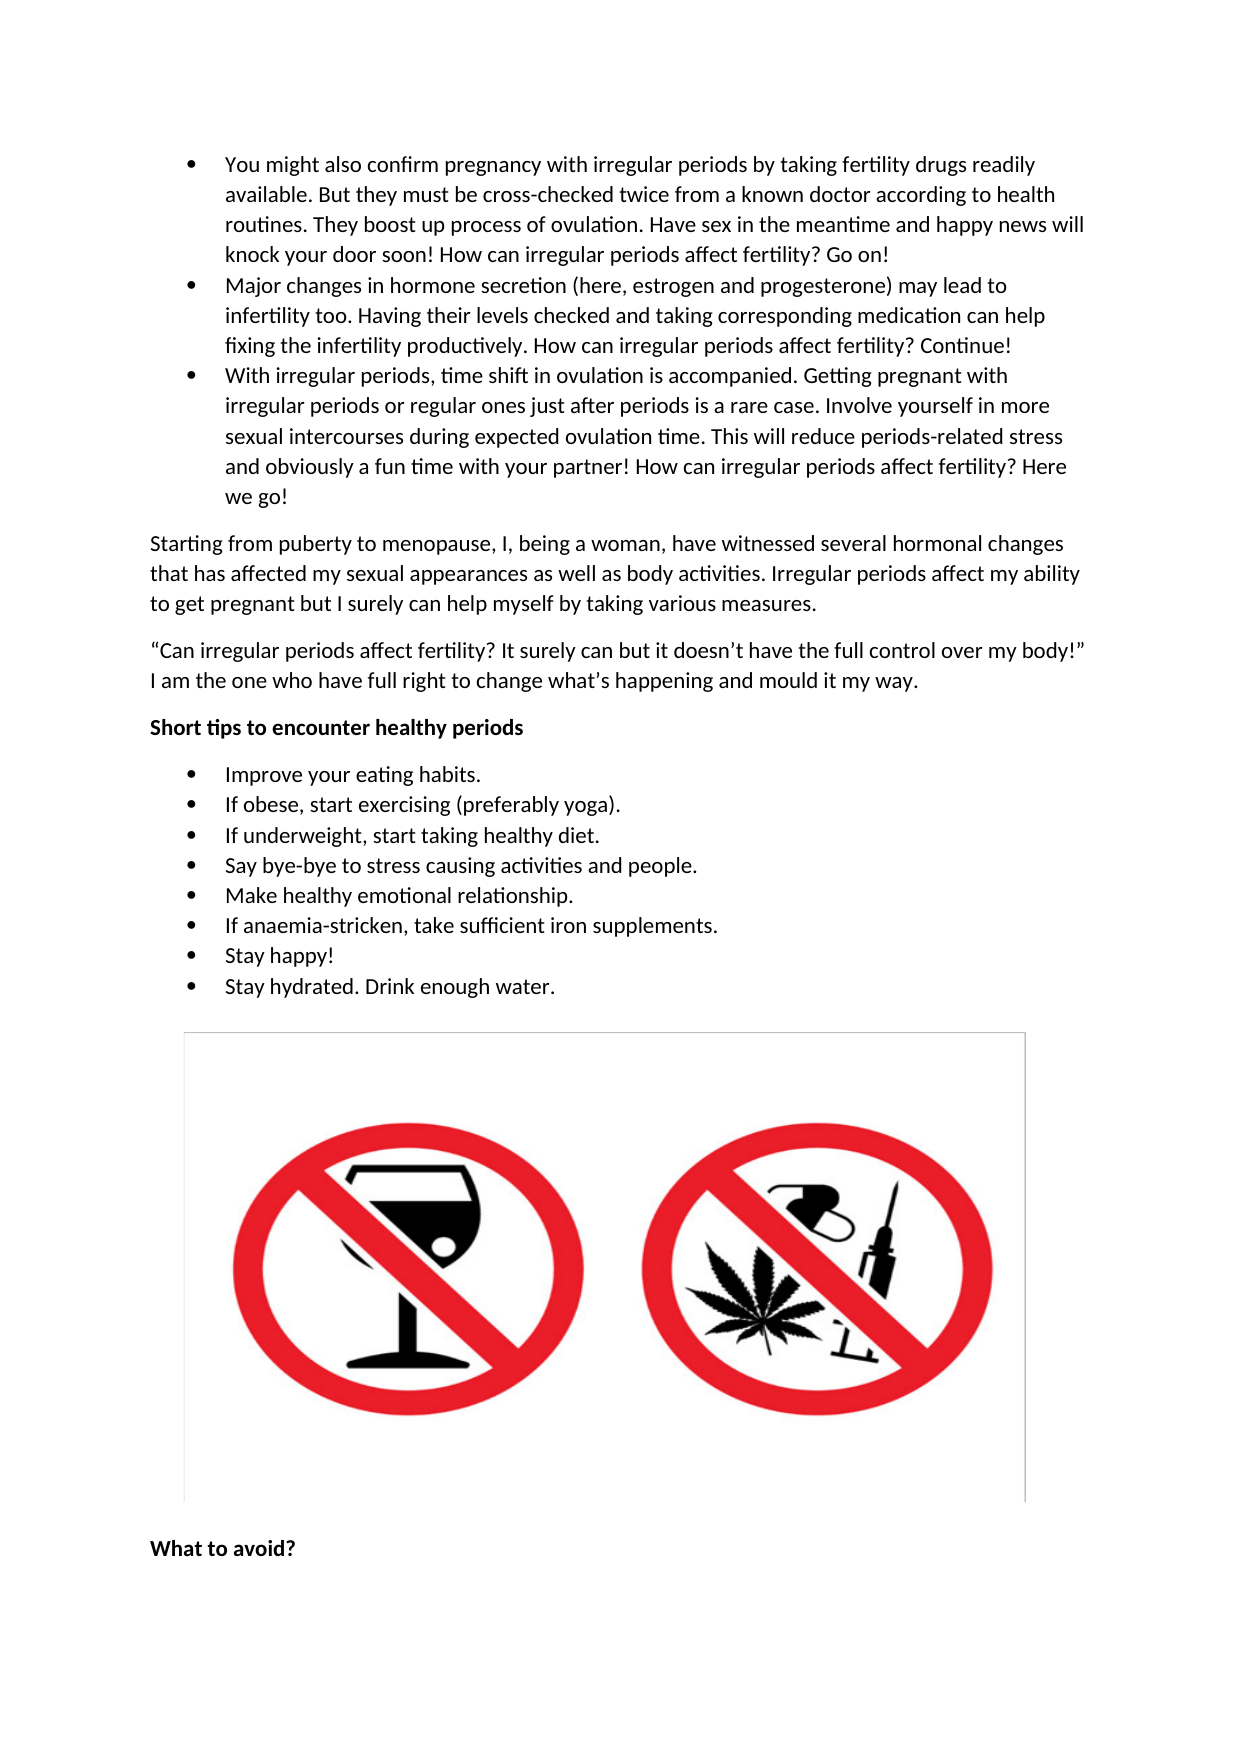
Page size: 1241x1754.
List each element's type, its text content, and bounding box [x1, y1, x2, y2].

list You might also confirm pregnancy with irregular periods by taking fertility drugs readily available. But they must be cross-checked twice from a known doctor according to health routines. They boost up process of ovulation. Have sex in the meantime and happy news will knock your door soon! How can irregular periods affect fertility? Go on! [187, 150, 1090, 269]
text “Can irregular periods affect fertility? It surely can but it doesn’t have the full control over my body!” I am the one who have full right to change what’s happening and mould it my way. [150, 636, 1090, 695]
list Major changes in hormone secretion (here, estrogen and progesterone) may lead to infertility too. Having their levels checked and taking corresponding medication can help fixing the infertility productively. How can irregular periods affect fertility? Continue! [187, 271, 1090, 359]
text What to avoid? [150, 1534, 1090, 1562]
list Make healthy emotional relationship. [187, 881, 1090, 909]
list With irregular periods, time shift in ovulation is accompanied. Getting pregnant with irregular periods or regular ones just after periods is a rare case. Involve yourself in more sexual intercourses during expected ovulation time. This will reduce periods-related stress and obviously a fun time with your partner! How can irregular periods affect fertility? Here we go! [187, 361, 1090, 510]
picture [183, 1032, 1027, 1502]
list If underweight, start taking healthy diet. [187, 821, 1090, 849]
list Stay hydrated. Drink enough water. [187, 972, 1090, 1000]
list If obese, start exercising (preferably yoga). [187, 791, 1090, 819]
text Short tips to encounter healthy periods [150, 713, 1090, 742]
list Say bye-bye to stress causing activities and people. [187, 851, 1090, 879]
text Starting from puberty to menopause, I, being a woman, have witnessed several hormonal changes that has affected my sexual appearances as well as body activities. Irregular periods affect my ability to get pregnant but I surely can help myself by taking various measures. [150, 529, 1090, 618]
list If anaemia-stricken, take sufficient iron supplements. [187, 911, 1090, 939]
list Improve your eating habits. [187, 760, 1090, 788]
list Stay happy! [187, 942, 1090, 970]
